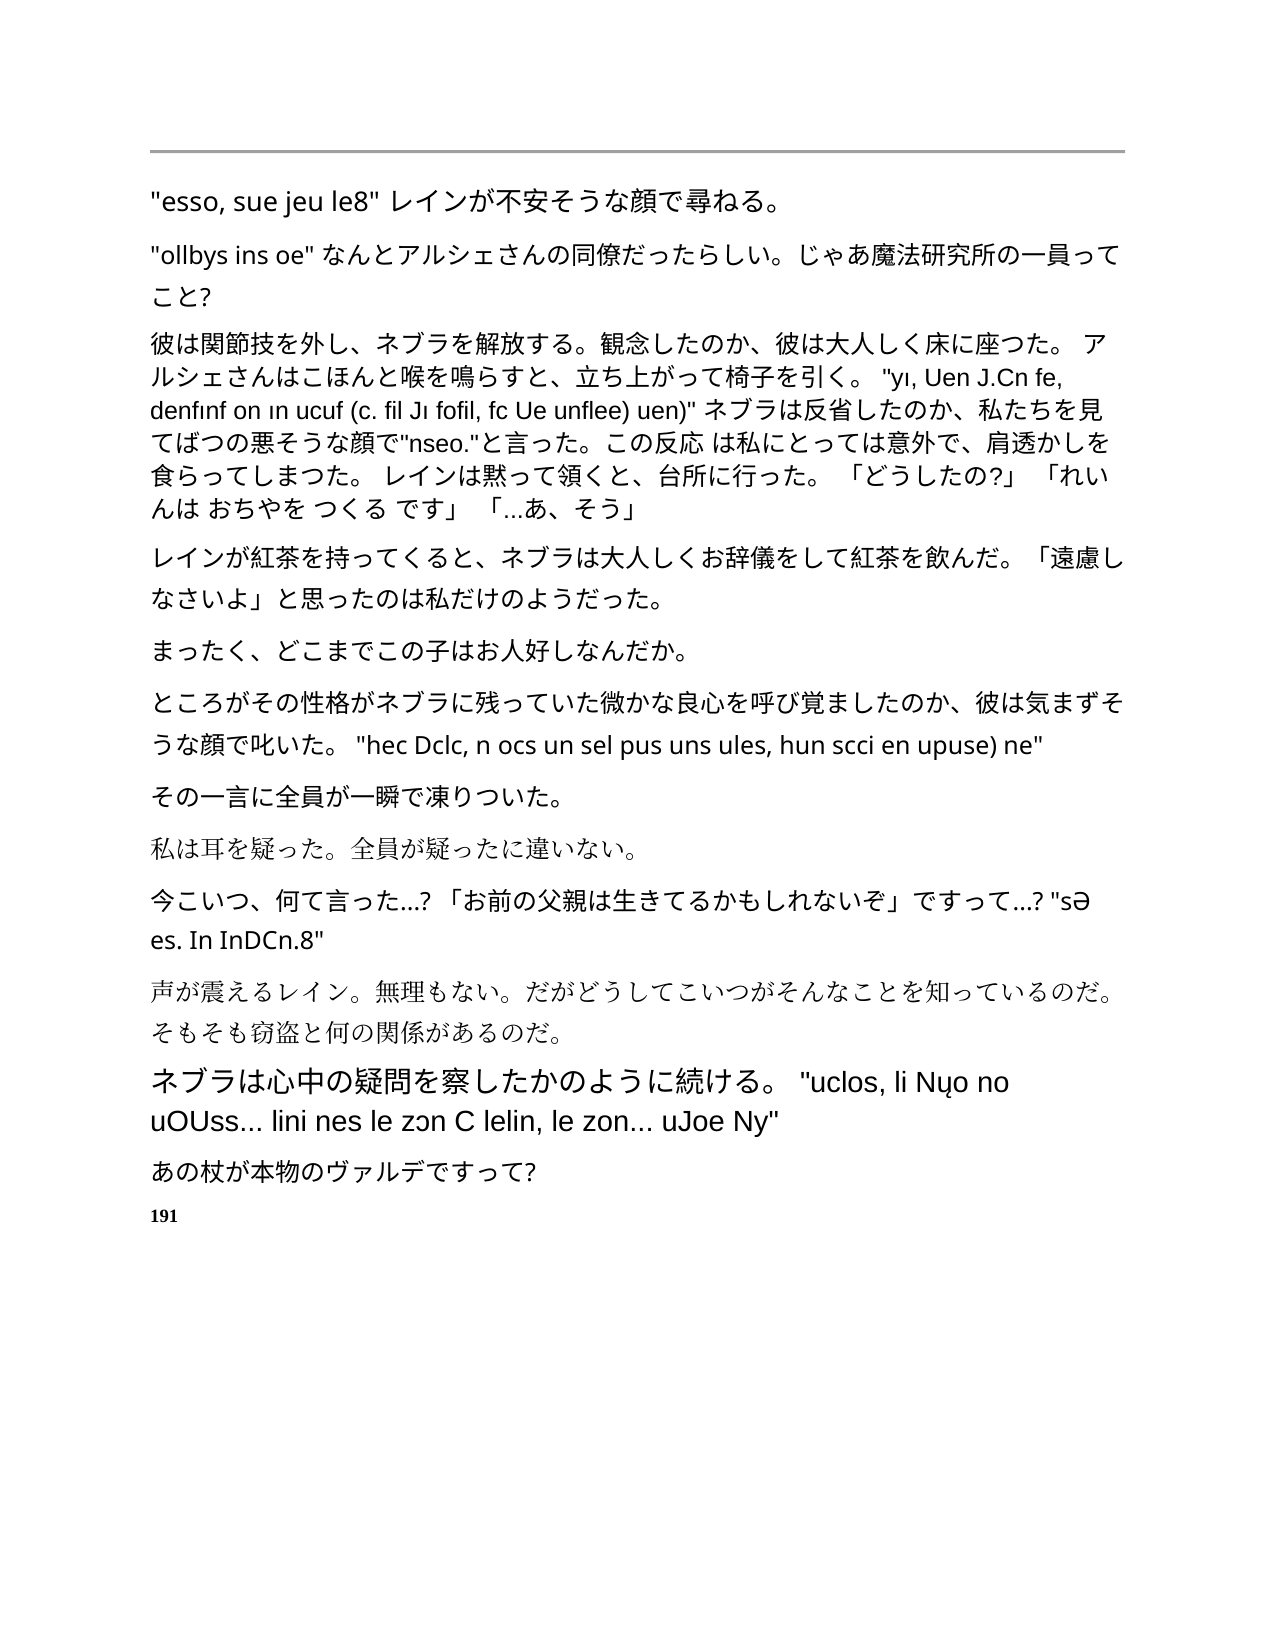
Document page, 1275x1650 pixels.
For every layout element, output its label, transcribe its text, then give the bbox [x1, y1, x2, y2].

text あの杖が本物のヴァルデですって? [150, 1153, 1125, 1189]
text まったく、どこまでこの子はお人好しなんだか。 [150, 632, 1125, 668]
text 今こいつ、何て言った...? 「お前の父親は生きてるかもしれないぞ」ですって...? "sƏ es. In InDCn.8" [150, 881, 1125, 957]
text レインが紅茶を持ってくると、ネブラは大人しくお辞儀をして紅茶を飲んだ。「遠慮し なさいよ」と思ったのは私だけのようだった。 [150, 538, 1125, 616]
text ところがその性格がネブラに残っていた微かな良心を呼び覚ましたのか、彼は気まずそ うな顔で叱いた。 "hec Dclc, n ocs un sel pus uns ules, hun scci en upuse) ne" [150, 684, 1125, 762]
text その一言に全員が一瞬で凍りついた。 [150, 778, 1125, 814]
text ネブラは心中の疑問を察したかのように続ける。 "uclos, li Nųo no uOUss... lini nes le zɔn C lelin, le zon... uJoe Ny" [150, 1065, 1125, 1137]
text 私は耳を疑った。全員が疑ったに違いない。 [150, 830, 1125, 866]
text 191 [150, 1205, 1125, 1226]
text "ollbys ins oe" なんとアルシェさんの同僚だったらしい。じゃあ魔法研究所の一員ってこと? [150, 236, 1125, 314]
text "esso, sue jeu le8" レインが不安そうな顔で尋ねる。 [150, 180, 1125, 219]
text 声が震えるレイン。無理もない。だがどうしてこいつがそんなことを知っているのだ。 そもそも窃盗と何の関係があるのだ。 [150, 972, 1125, 1049]
text 彼は関節技を外し、ネブラを解放する。観念したのか、彼は大人しく床に座つた。 アルシェさんはこほんと喉を鳴らすと、立ち上がって椅子を引く。 "yı, Uen J.Cn fe, denfınf on ın ucuf (c. fil Jı fofil, fc Ue unflee) uen)" ネブラは反省したのか、私たちを見てばつの悪そうな顔で"nseo."と言った。この反応 は私にとっては意外で、肩透かしを食らってしまつた。 レインは黙って領くと、台所に行った。 「どうしたの?」 「れいんは おちやを つくる です」 「...あ、そう」 [150, 329, 1125, 523]
